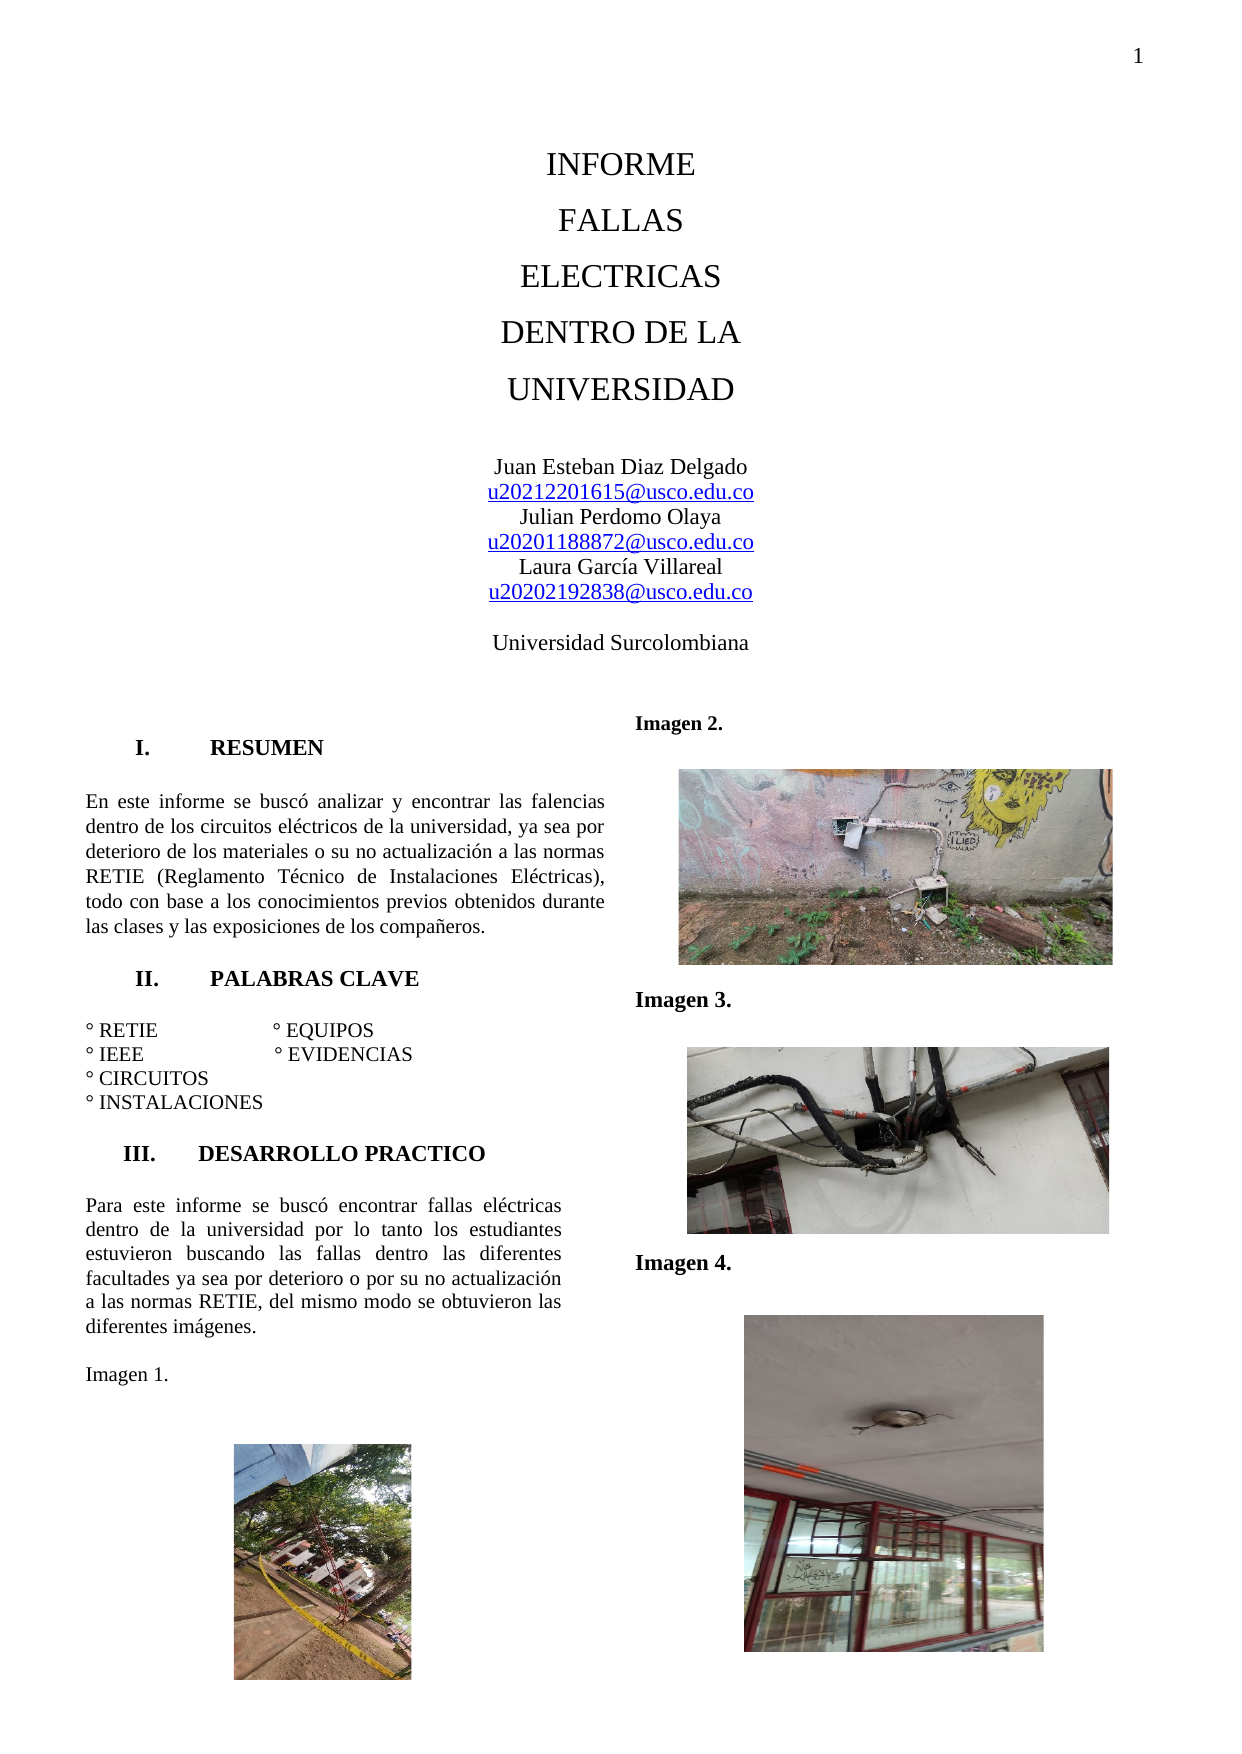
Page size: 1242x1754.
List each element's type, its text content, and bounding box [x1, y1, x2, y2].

text Universidad Surcolombiana [334, 629, 907, 656]
text III. DESARROLLO PRACTICO [123, 1141, 606, 1167]
text En este informe se buscó analizar y encontrar las falencias dentro de los circuitos eléctricos de la universidad, ya sea por deterioro de los materiales o su no actualización a las normas RETIE (Reglamento Técnico de Instalaciones Eléctricas), todo con base a los conocimientos previos obtenidos durante las clases y las exposiciones de los compañeros. [85, 788, 606, 938]
text ° RETIE ° EQUIPOS [85, 1018, 606, 1042]
text Laura García Villareal u20202192838@usco.edu.co [487, 554, 754, 604]
text Imagen 4. [635, 1249, 1149, 1276]
text Imagen 2. [635, 711, 1156, 735]
text ° CIRCUITOS [85, 1066, 606, 1090]
text Imagen 3. [635, 986, 1149, 1012]
picture [744, 1315, 1044, 1652]
text I. RESUMEN [135, 734, 606, 761]
text Juan Esteban Diaz Delgado u20212201615@usco.edu.co Julian Perdomo Olaya u20201188872@usco.edu.co [487, 502, 754, 551]
text ° IEEE ° EVIDENCIAS [85, 1042, 606, 1066]
text Para este informe se buscó encontrar fallas eléctricas dentro de la universidad por lo tanto los estudiantes estuvieron buscando las fallas dentro las diferentes facultades ya sea por deterioro o por su no actualización a las normas RETIE, del mismo modo se obtuvieron las diferentes imágenes. [85, 1193, 562, 1338]
picture [687, 1047, 1110, 1234]
picture [678, 769, 1113, 965]
text Imagen 1. [85, 1362, 562, 1386]
picture [233, 1444, 412, 1680]
text Juan Esteban Diaz Delgado u20212201615@usco.edu.co Julian Perdomo Olaya u20201188872@usco.edu.co [487, 454, 754, 501]
text INFORME FALLAS ELECTRICAS DENTRO DE LA UNIVERSIDAD [489, 129, 752, 410]
text ° INSTALACIONES [85, 1090, 606, 1114]
text II. PALABRAS CLAVE [135, 965, 606, 991]
